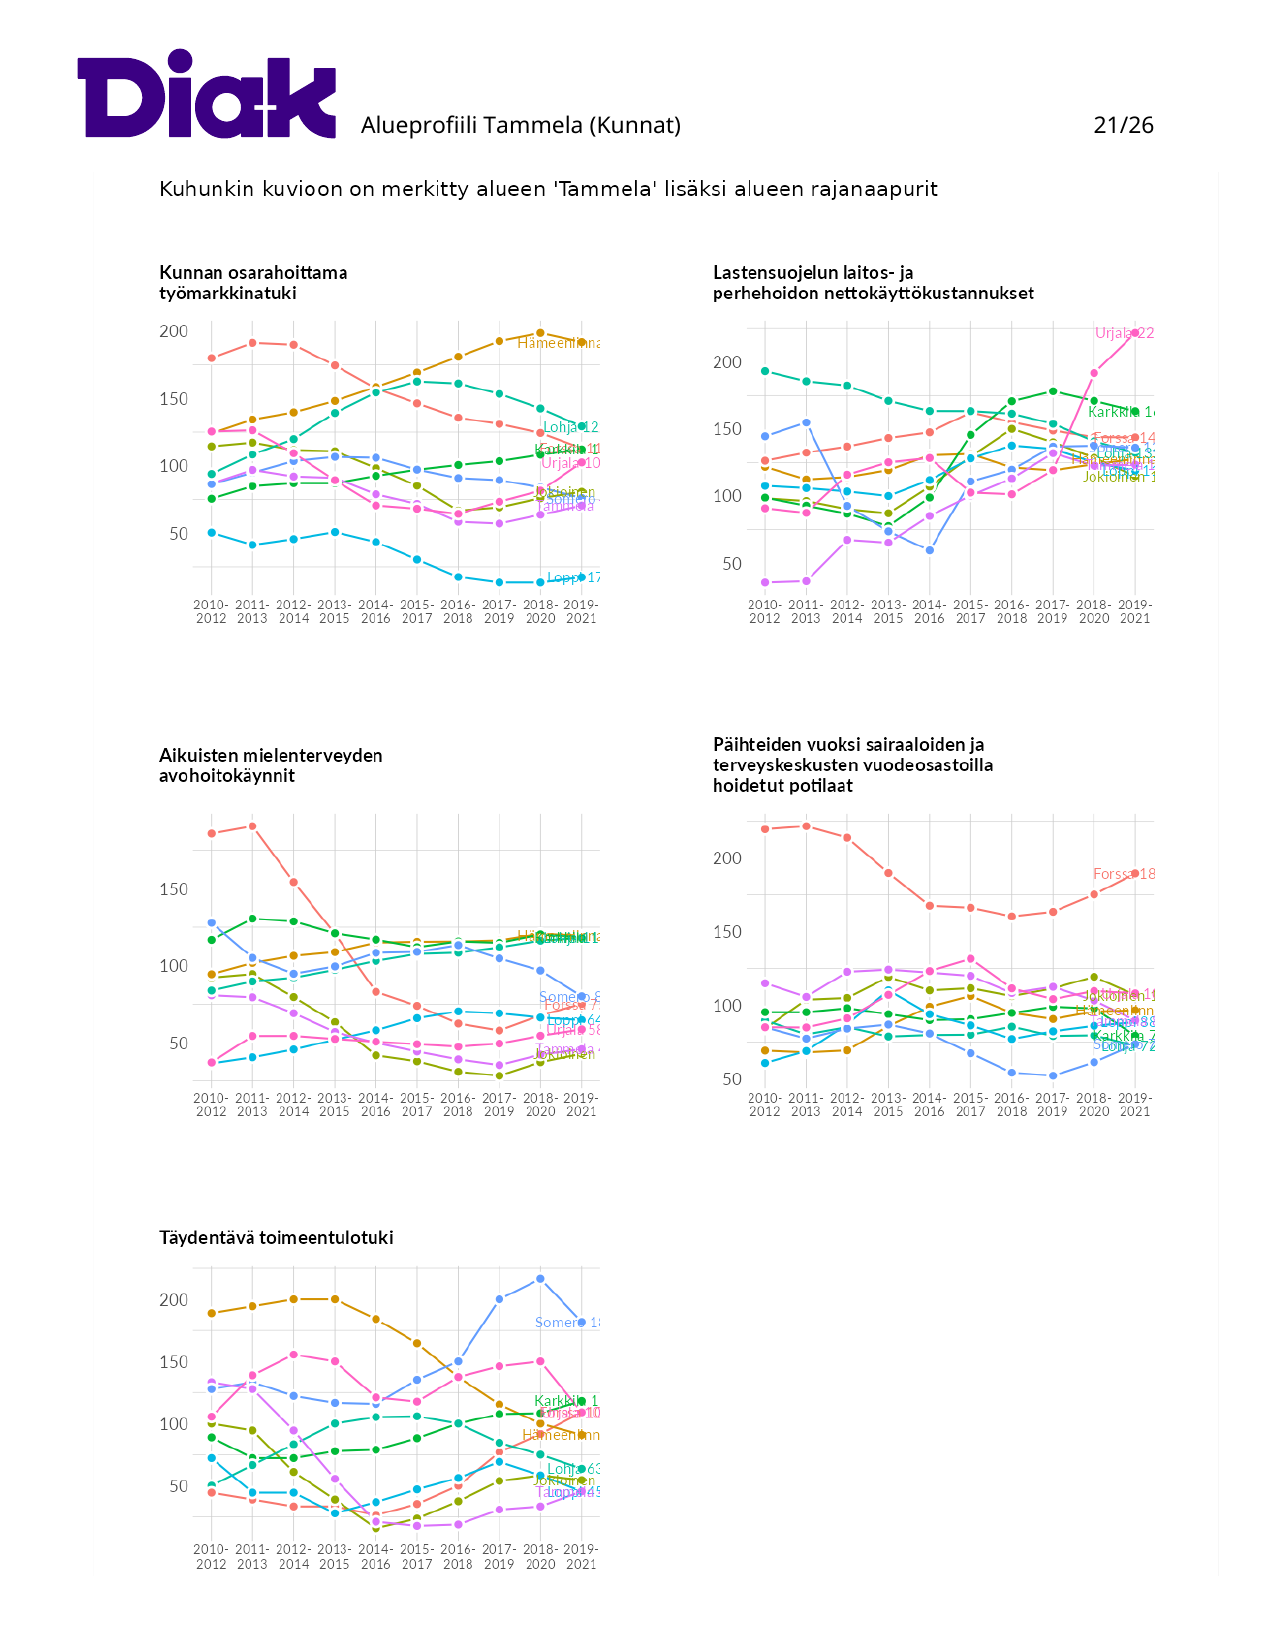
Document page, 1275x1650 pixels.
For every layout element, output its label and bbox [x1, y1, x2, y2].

picture [93, 172, 1219, 1576]
